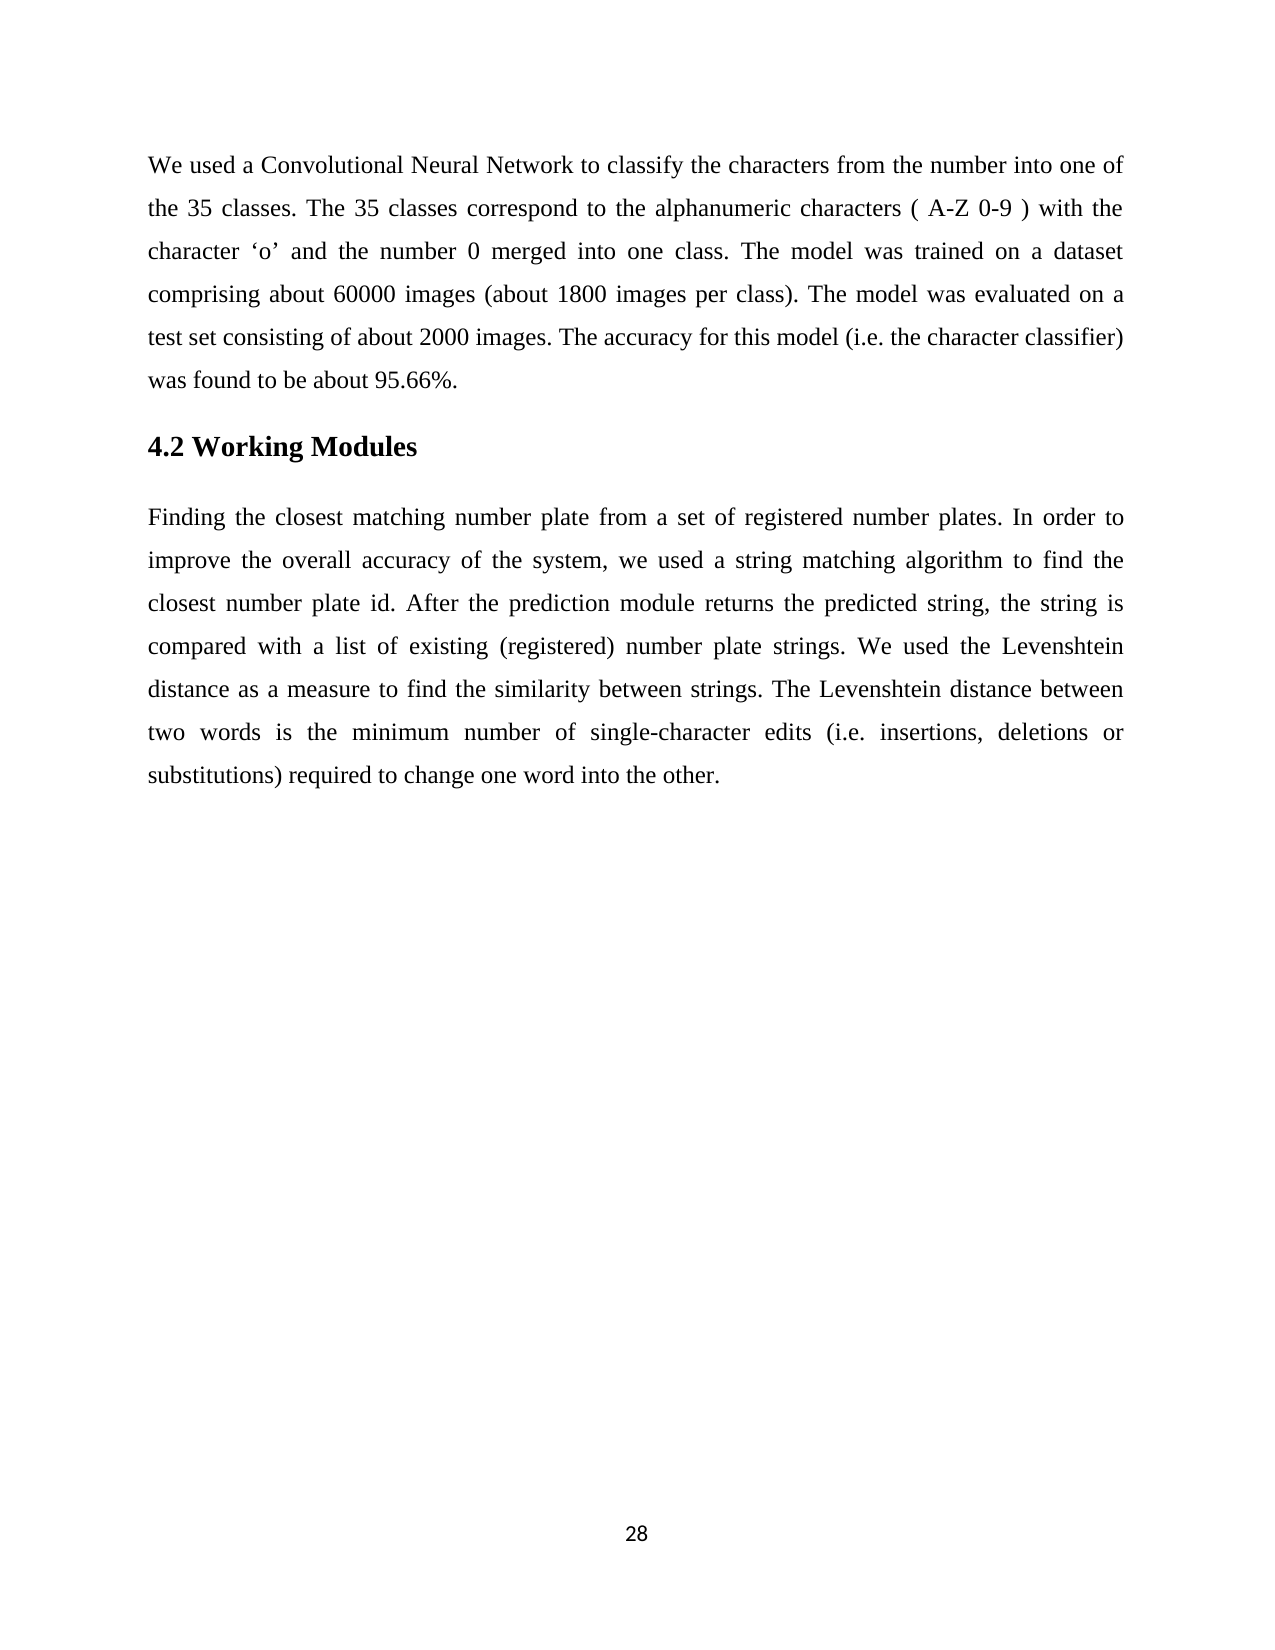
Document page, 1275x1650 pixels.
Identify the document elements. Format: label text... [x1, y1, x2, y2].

text Finding the closest matching number plate from a set of registered number plates. In order to improve the overall accuracy of the system, we used a string matching algorithm to find the closest number plate id. After the prediction module returns the predicted string, the string is compared with a list of existing (registered) number plate strings. We used the Levenshtein distance as a measure to find the similarity between strings. The Levenshtein distance between two words is the minimum number of single-character edits (i.e. insertions, deletions or substitutions) required to change one word into the other. [148, 502, 1125, 789]
text 4.2 Working Modules [148, 429, 1125, 463]
text We used a Convolutional Neural Network to classify the characters from the number into one of the 35 classes. The 35 classes correspond to the alphanumeric characters ( A-Z 0-9 ) with the character ‘o’ and the number 0 merged into one class. The model was trained on a dataset comprising about 60000 images (about 1800 images per class). The model was evaluated on a test set consisting of about 2000 images. The accuracy for this model (i.e. the character classifier) was found to be about 95.66%. [148, 150, 1125, 394]
